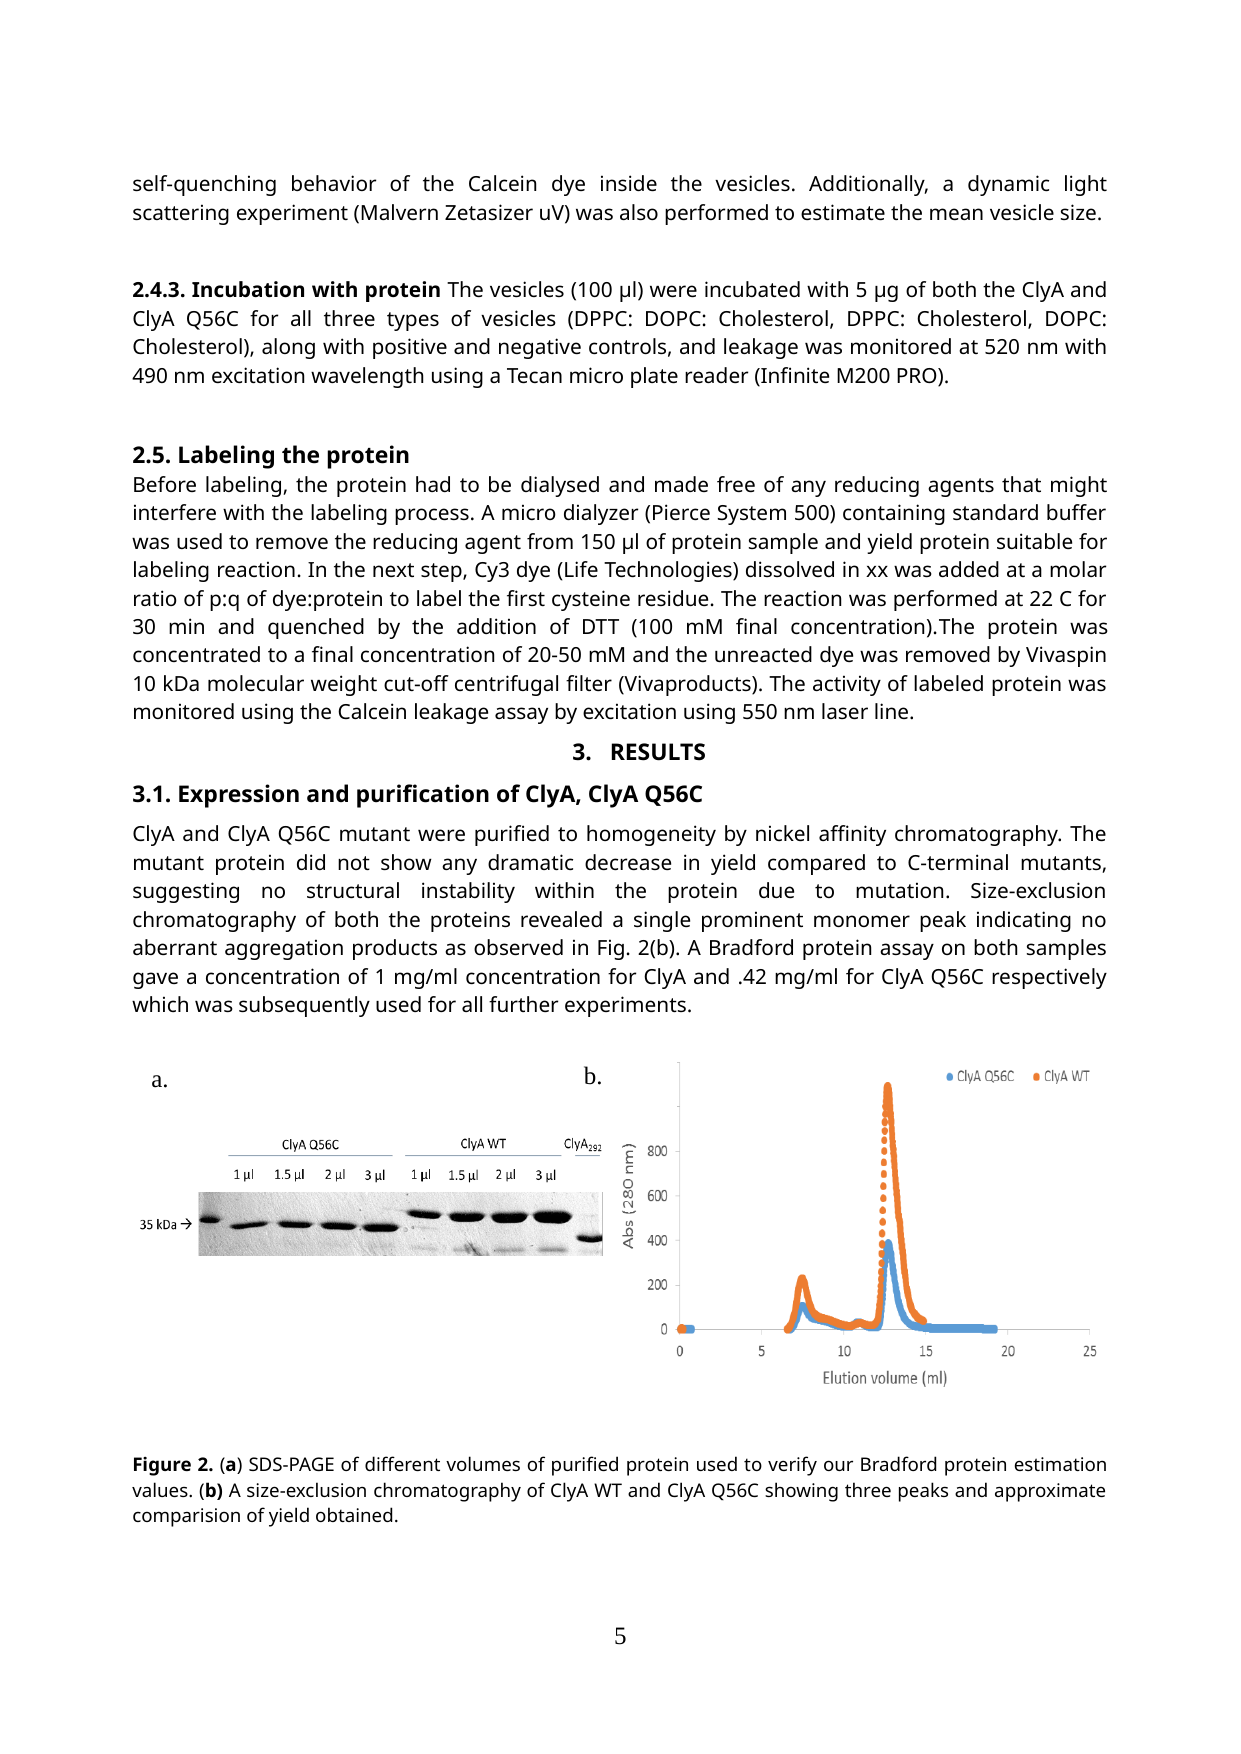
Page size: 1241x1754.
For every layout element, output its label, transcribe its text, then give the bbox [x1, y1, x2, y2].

text 2.5. Labeling the protein [132, 439, 1108, 470]
text 2.4.3. Incubation with protein The vesicles (100 μl) were incubated with 5 μg of both the ClyA and ClyA Q56C for all three types of vesicles (DPPC: DOPC: Cholesterol, DPPC: Cholesterol, DOPC: Cholesterol), along with positive and negative controls, and leakage was monitored at 520 nm with 490 nm excitation wavelength using a Tecan micro plate reader (Infinite M200 PRO). [132, 276, 1108, 389]
text ClyA and ClyA Q56C mutant were purified to homogeneity by nickel affinity chromatography. The mutant protein did not show any dramatic decrease in yield compared to C-terminal mutants, suggesting no structural instability within the protein due to mutation. Size-exclusion chromatography of both the proteins revealed a single prominent monomer peak indicating no aberrant aggregation products as observed in Fig. 2(b). A Bradford protein assay on both samples gave a concentration of 1 mg/ml concentration for ClyA and .42 mg/ml for ClyA Q56C respectively which was subsequently used for all further experiments. [132, 819, 1108, 1019]
list RESULTS [169, 736, 1108, 767]
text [132, 169, 1108, 226]
text Figure 2. (a) SDS-PAGE of different volumes of purified protein used to verify our Bradford protein estimation values. (b) A size-exclusion chromatography of ClyA WT and ClyA Q56C showing three peaks and approximate comparision of yield obtained. [132, 1452, 1108, 1528]
picture [132, 1044, 1108, 1403]
text Before labeling, the protein had to be dialysed and made free of any reducing agents that might interfere with the labeling process. A micro dialyzer (Pierce System 500) containing standard buffer was used to remove the reducing agent from 150 μl of protein sample and yield protein suitable for labeling reaction. In the next step, Cy3 dye (Life Technologies) dissolved in xx was added at a molar ratio of p:q of dye:protein to label the first cysteine residue. The reaction was performed at 22 C for 30 min and quenched by the addition of DTT (100 mM final concentration).The protein was concentrated to a final concentration of 20-50 mM and the unreacted dye was removed by Vivaspin 10 kDa molecular weight cut-off centrifugal filter (Vivaproducts). The activity of labeled protein was monitored using the Calcein leakage assay by excitation using 550 nm laser line. [132, 470, 1108, 726]
text 3.1. Expression and purification of ClyA, ClyA Q56C [132, 778, 1108, 809]
